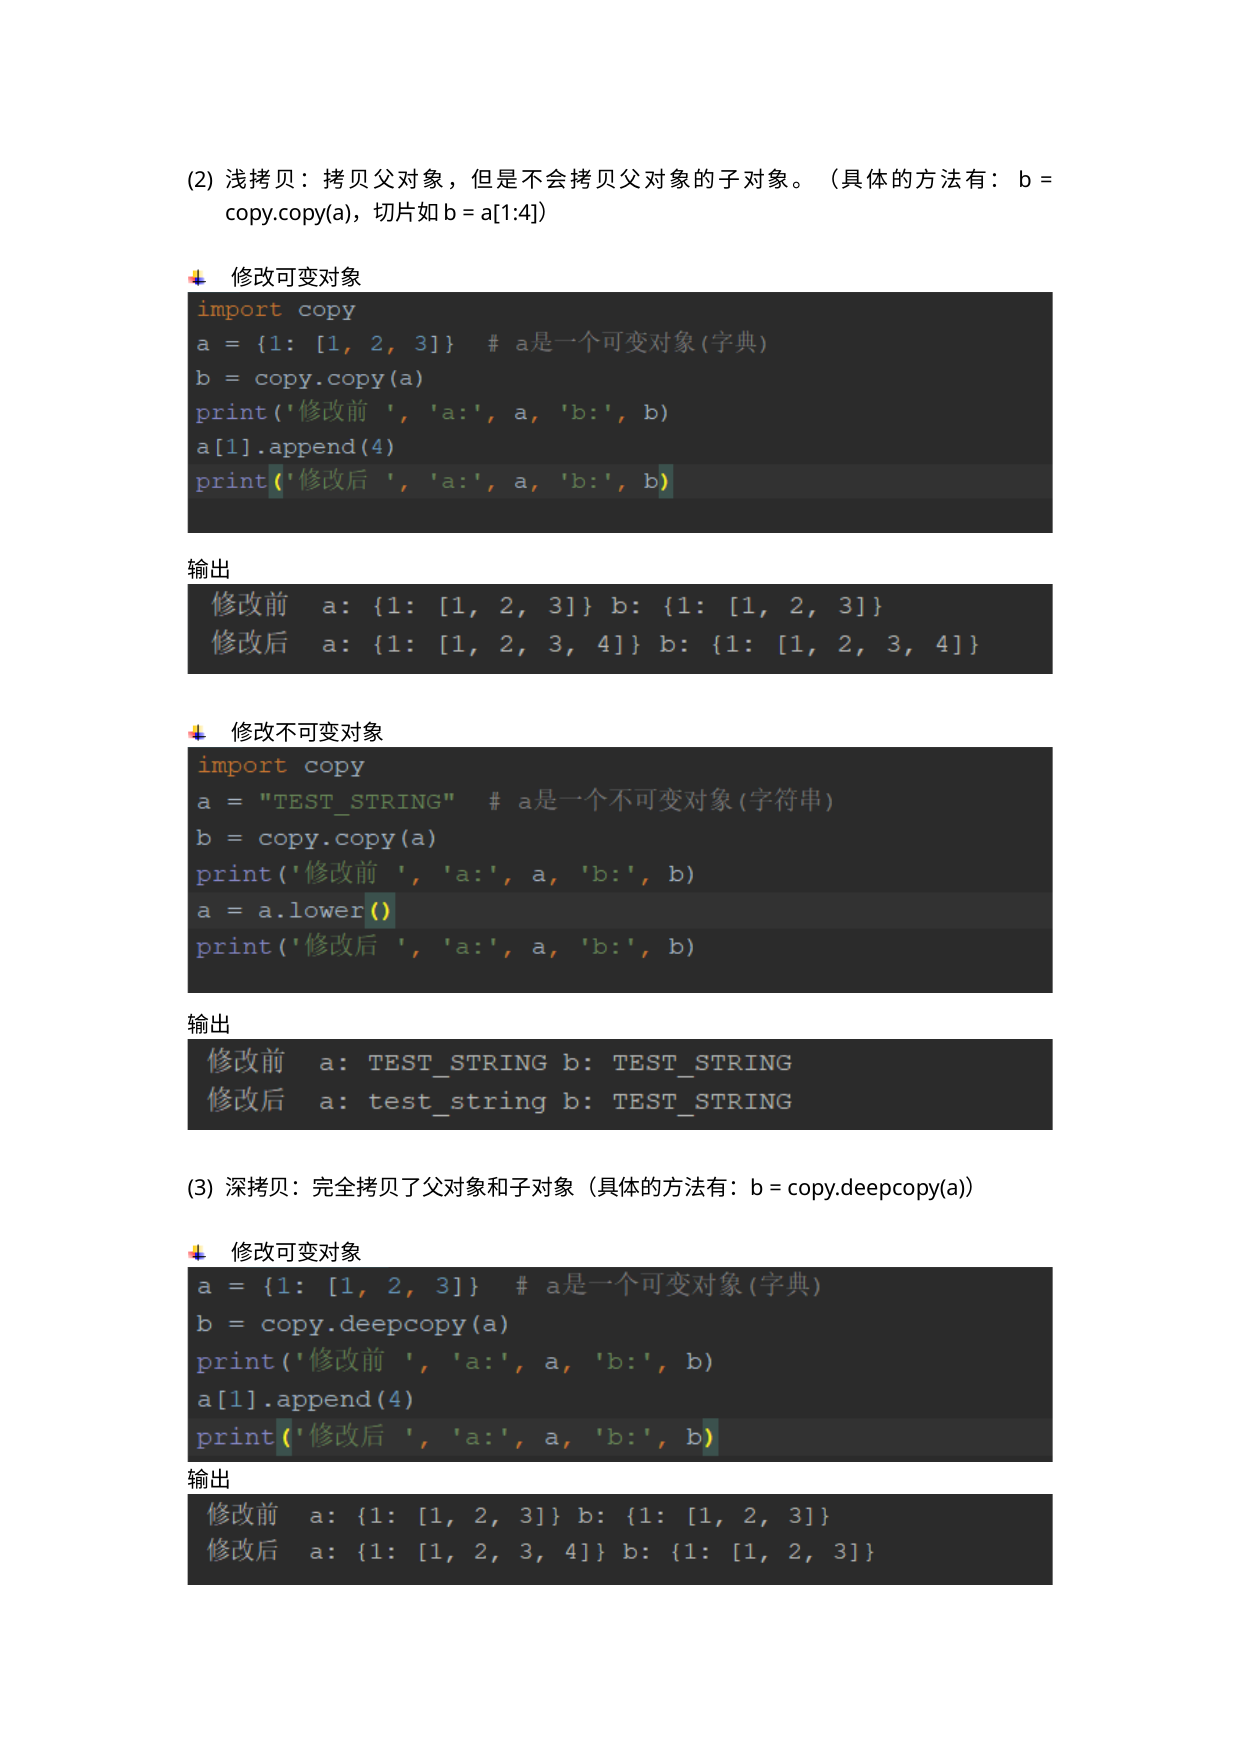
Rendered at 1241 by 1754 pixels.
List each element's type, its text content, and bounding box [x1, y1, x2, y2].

picture [187, 292, 1053, 533]
picture [188, 1243, 206, 1261]
list 浅拷贝：拷贝父对象，但是不会拷贝父对象的子对象。（具体的方法有：b = copy.copy(a)，切片如b = a[1:4]） [187, 162, 1053, 227]
list 深拷贝：完全拷贝了父对象和子对象（具体的方法有：b = copy.deepcopy(a)） [187, 1169, 1053, 1202]
picture [188, 268, 206, 286]
list 修改可变对象 [187, 1234, 1053, 1267]
text 输出 [187, 552, 1053, 584]
text 输出 [187, 1007, 1053, 1039]
list 修改可变对象 [187, 259, 1053, 292]
picture [187, 747, 1053, 993]
picture [187, 1267, 1053, 1462]
picture [188, 723, 206, 741]
picture [187, 584, 1053, 674]
list 修改不可变对象 [187, 714, 1053, 747]
text 输出 [187, 1462, 1053, 1494]
picture [187, 1494, 1053, 1585]
picture [187, 1039, 1053, 1130]
